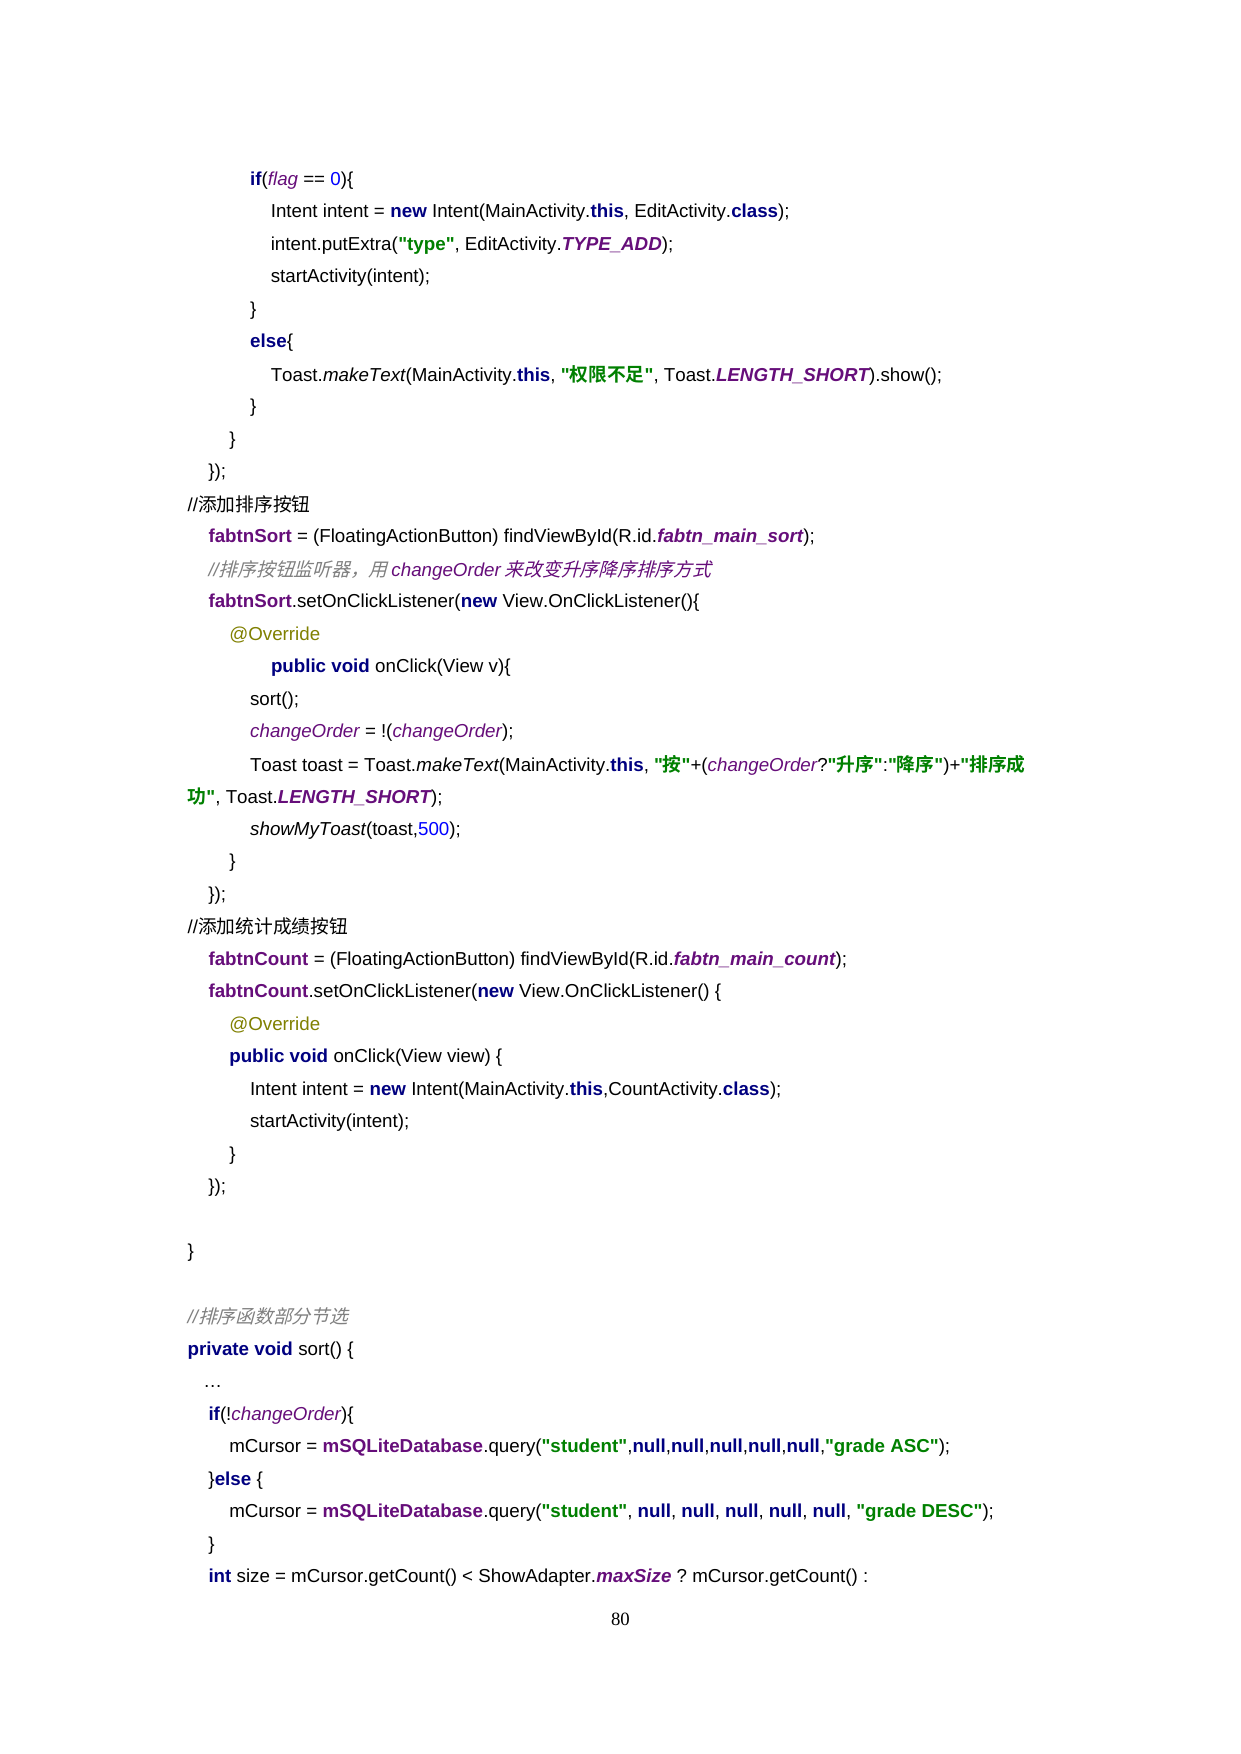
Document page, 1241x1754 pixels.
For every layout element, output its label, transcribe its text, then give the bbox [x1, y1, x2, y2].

text //添加统计成绩按钮 fabtnCount = (FloatingActionButton) findViewById(R.id.fabtn_main_count); fabtnCount.setOnClickListener(new View.OnClickListener() { @Override public void onClick(View view) { Intent intent = new Intent(MainActivity.this,CountActivity.class); startActivity(intent); } }); } [187, 909, 1053, 1267]
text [187, 162, 1053, 909]
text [187, 1299, 1053, 1592]
